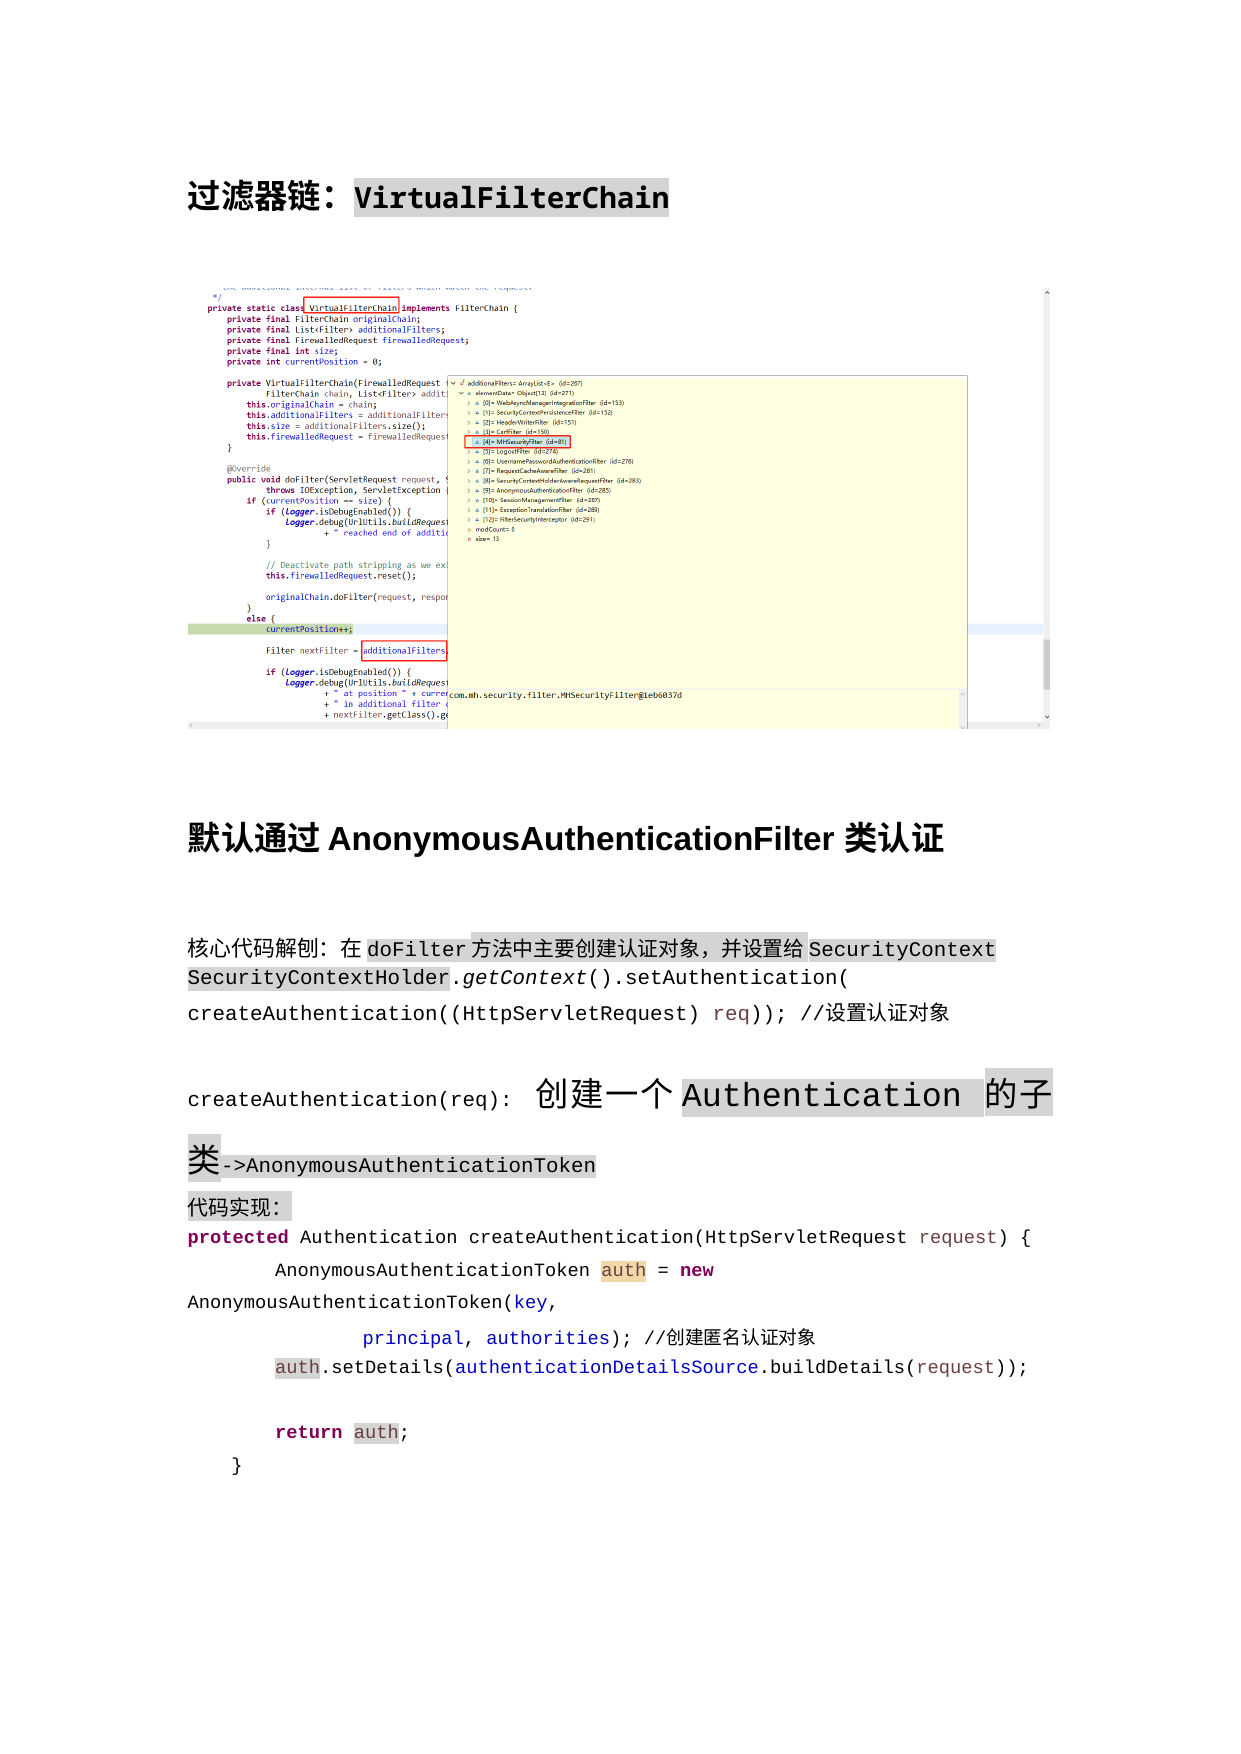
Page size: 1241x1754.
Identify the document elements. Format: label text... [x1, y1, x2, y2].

text createAuthentication(req): 创建一个Authentication 的子类->AnonymousAuthenticationToken [187, 1060, 1053, 1190]
text createAuthentication((HttpServletRequest) req)); //设置认证对象 [187, 995, 1053, 1028]
text principal, authorities); //创建匿名认证对象 [187, 1320, 1053, 1353]
subtitle 默认通过AnonymousAuthenticationFilter 类认证 [187, 803, 1053, 868]
text 代码实现： [187, 1190, 1053, 1223]
subtitle 过滤器链：VirtualFilterChain [187, 162, 1053, 227]
text SecurityContextHolder.getContext().setAuthentication( [187, 963, 1053, 995]
picture [187, 288, 1051, 729]
text protected Authentication createAuthentication(HttpServletRequest request) { [187, 1223, 1053, 1255]
text } [187, 1450, 1053, 1483]
text return auth; [187, 1418, 1053, 1450]
text auth.setDetails(authenticationDetailsSource.buildDetails(request)); [187, 1353, 1053, 1385]
text AnonymousAuthenticationToken auth = new AnonymousAuthenticationToken(key, [187, 1255, 1053, 1320]
text 核心代码解刨：在doFilter方法中主要创建认证对象，并设置给SecurityContext [187, 930, 1053, 963]
